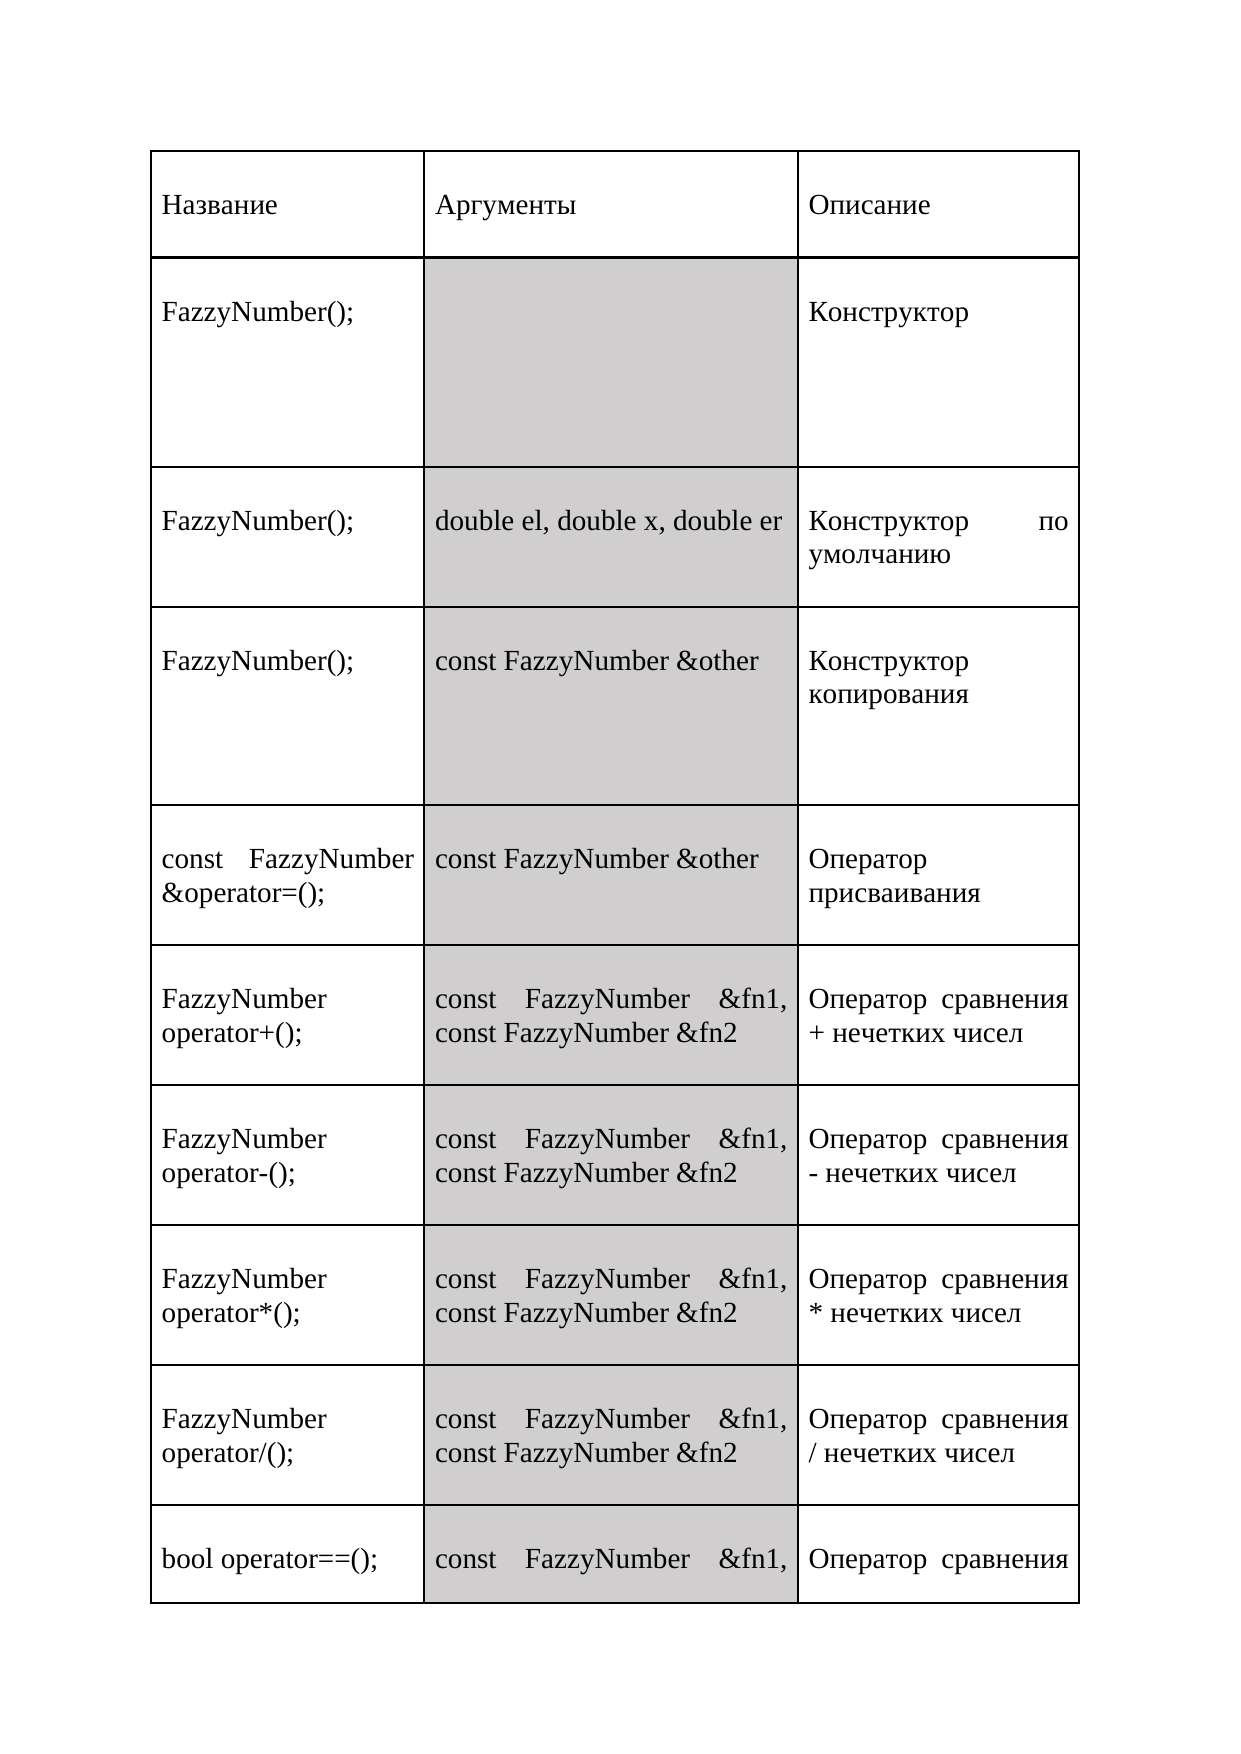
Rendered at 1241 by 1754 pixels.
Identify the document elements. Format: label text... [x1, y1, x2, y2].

table_header Аргументы [425, 152, 797, 256]
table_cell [425, 1366, 797, 1504]
table_cell FazzyNumber(); [152, 259, 423, 466]
table_cell const FazzyNumber &fn1, const FazzyNumber &fn2 [425, 946, 797, 1084]
table_cell FazzyNumber(); [152, 608, 423, 804]
table_cell Конструктор копирования [799, 608, 1078, 804]
table_cell const FazzyNumber &fn1, const FazzyNumber &fn2 [425, 1086, 797, 1224]
table_cell [425, 259, 797, 466]
table_cell const FazzyNumber &fn1, const FazzyNumber &fn2 [425, 1226, 797, 1364]
table_cell const FazzyNumber &other [425, 806, 797, 944]
table_cell bool operator==(); [152, 1506, 423, 1602]
table_cell Оператор сравнения - нечетких чисел [799, 1086, 1078, 1224]
table_cell Оператор сравнения / нечетких чисел [799, 1366, 1078, 1504]
table_cell Оператор сравнения * нечетких чисел [799, 1226, 1078, 1364]
table_header Название [152, 152, 423, 256]
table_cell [425, 1506, 797, 1602]
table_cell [799, 1506, 1078, 1602]
table_cell FazzyNumber operator-(); [152, 1086, 423, 1224]
table_cell const FazzyNumber &other [425, 608, 797, 804]
table_cell Конструктор [799, 259, 1078, 466]
table_cell Оператор присваивания [799, 806, 1078, 944]
table_header Описание [799, 152, 1078, 256]
table_cell FazzyNumber operator/(); [152, 1366, 423, 1504]
table_cell double el, double x, double er [425, 468, 797, 606]
table_cell FazzyNumber operator+(); [152, 946, 423, 1084]
table_cell FazzyNumber(); [152, 468, 423, 606]
table_cell Оператор сравнения + нечетких чисел [799, 946, 1078, 1084]
table_cell const FazzyNumber &operator=(); [152, 806, 423, 944]
table_cell FazzyNumber operator*(); [152, 1226, 423, 1364]
table_cell Конструктор по умолчанию [799, 468, 1078, 606]
